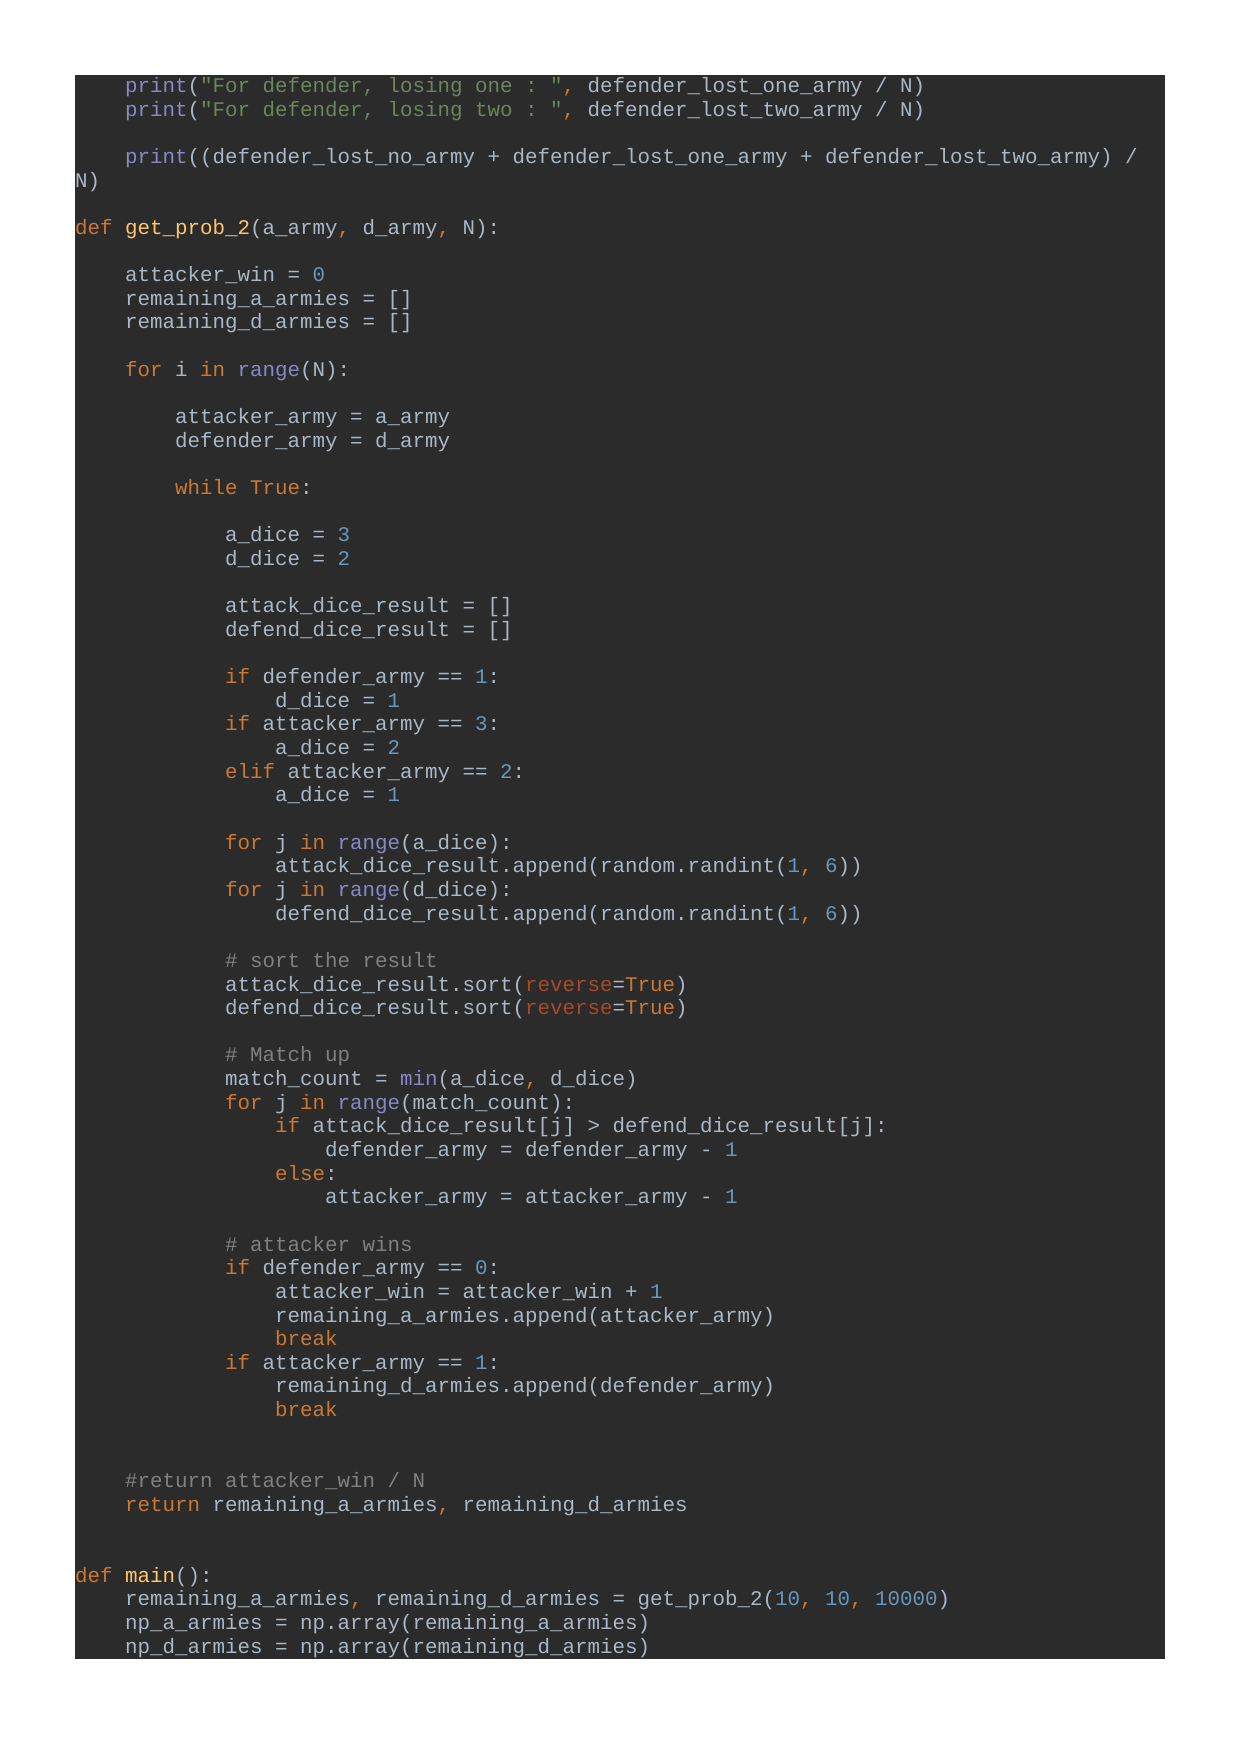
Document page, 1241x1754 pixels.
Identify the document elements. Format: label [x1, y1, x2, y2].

text [75, 75, 1165, 1659]
